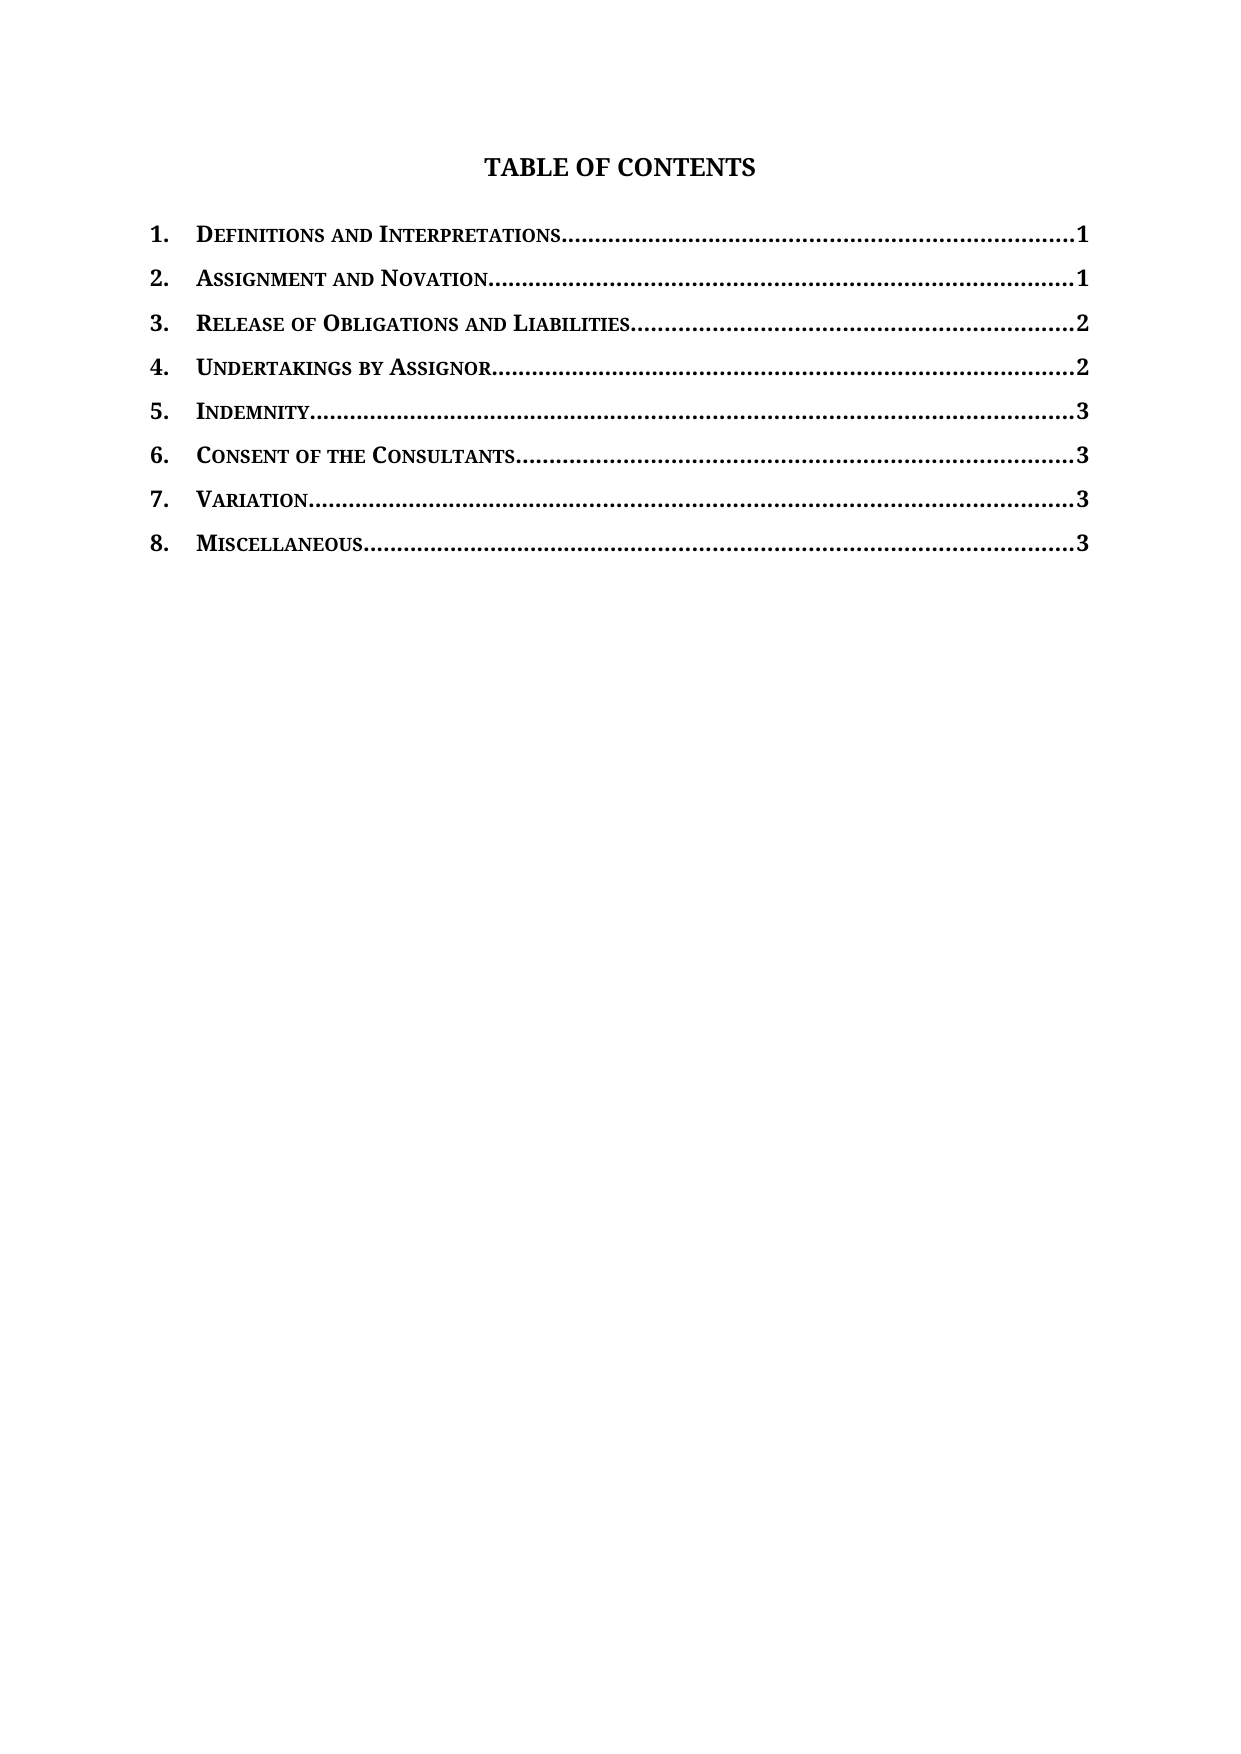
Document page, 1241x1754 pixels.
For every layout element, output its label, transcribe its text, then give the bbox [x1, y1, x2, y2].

text 1. Definitions and Interpretations 1 [150, 218, 1090, 249]
text TABLE OF CONTENTS [150, 150, 1090, 184]
text 6. Consent of the Consultants 3 [150, 439, 1090, 470]
text 4. Undertakings by Assignor 2 [150, 351, 1090, 382]
text 3. Release of Obligations and Liabilities 2 [150, 306, 1090, 338]
text 7. Variation 3 [150, 483, 1090, 514]
text 8. Miscellaneous 3 [150, 527, 1090, 558]
text 2. Assignment and Novation 1 [150, 262, 1090, 293]
text 5. Indemnity 3 [150, 395, 1090, 426]
